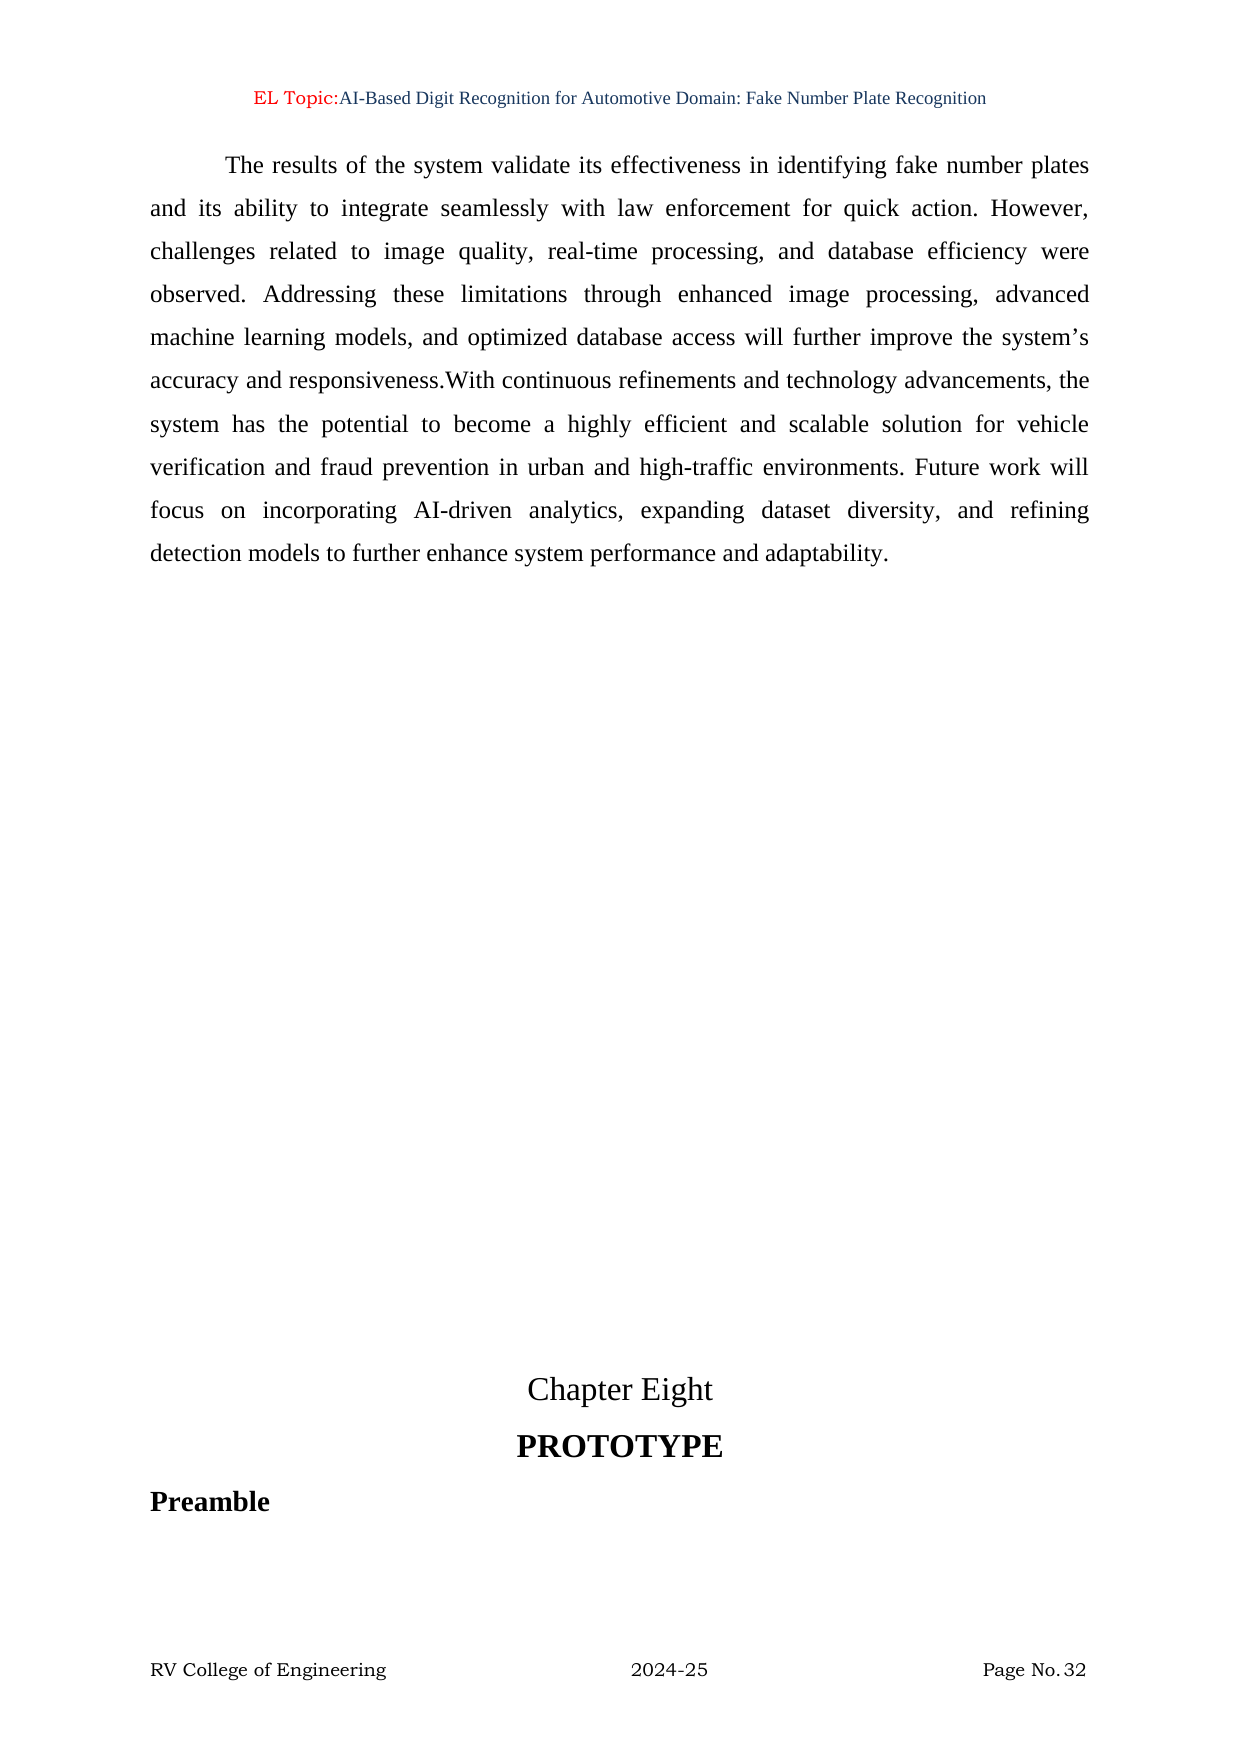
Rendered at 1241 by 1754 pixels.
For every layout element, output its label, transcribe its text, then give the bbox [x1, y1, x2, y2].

text Preamble [150, 1484, 1090, 1518]
text The results of the system validate its effectiveness in identifying fake number plates and its ability to integrate seamlessly with law enforcement for quick action. However, challenges related to image quality, real-time processing, and database efficiency were observed. Addressing these limitations through enhanced image processing, advanced machine learning models, and optimized database access will further improve the system’s accuracy and responsiveness.With continuous refinements and technology advancements, the system has the potential to become a highly efficient and scalable solution for vehicle verification and fraud prevention in urban and high-traffic environments. Future work will focus on incorporating AI-driven analytics, expanding dataset diversity, and refining detection models to further enhance system performance and adaptability. [150, 150, 1090, 567]
text PROTOTYPE [150, 1427, 1090, 1465]
text Chapter Eight [150, 1369, 1090, 1408]
